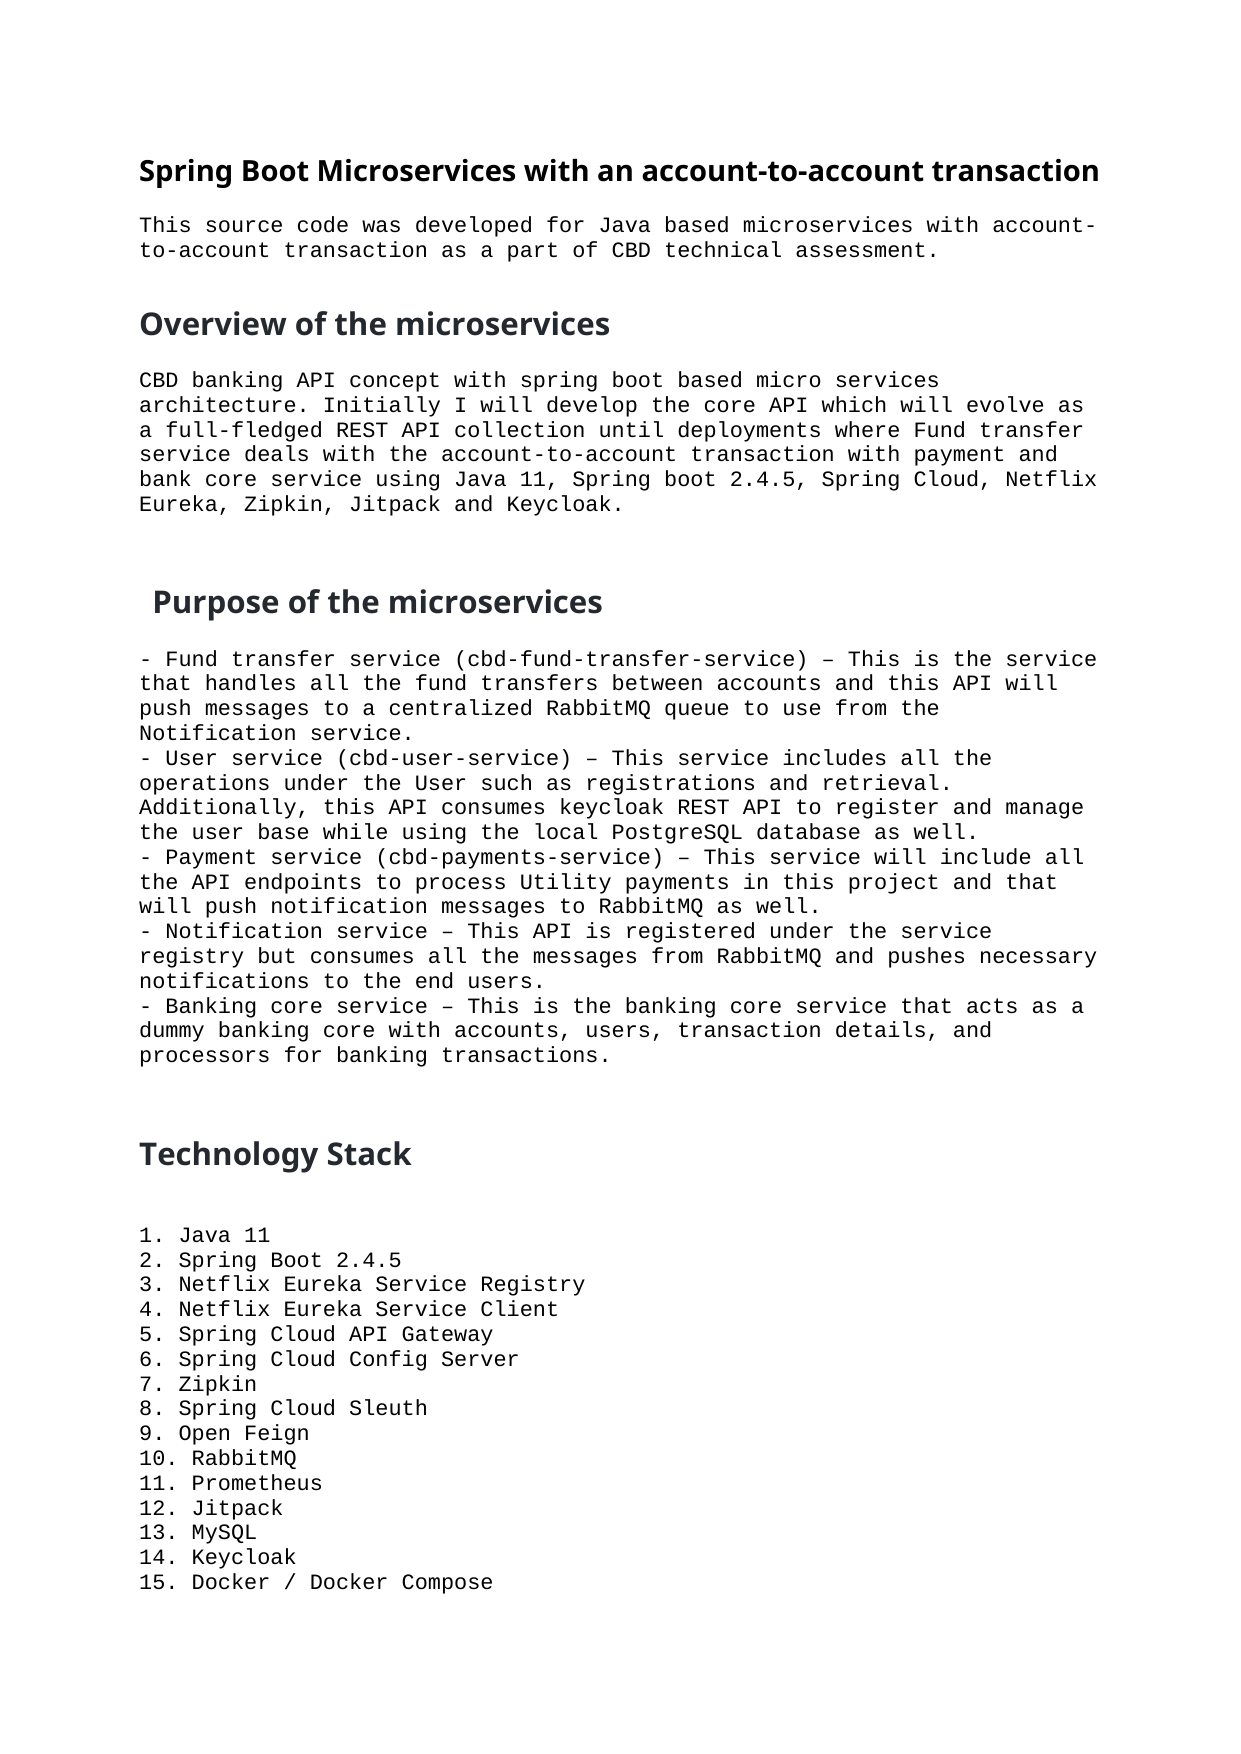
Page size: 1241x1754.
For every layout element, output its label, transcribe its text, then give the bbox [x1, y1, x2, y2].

text - Banking core service – This is the banking core service that acts as a dummy banking core with accounts, users, transaction details, and processors for banking transactions. [139, 995, 1101, 1069]
text - User service (cbd-user-service) – This service includes all the operations under the User such as registrations and retrieval. Additionally, this API consumes keycloak REST API to register and manage the user base while using the local PostgreSQL database as well. [139, 747, 1101, 846]
text 9. Open Feign [139, 1422, 1101, 1447]
text 14. Keycloak [139, 1546, 1101, 1571]
text 10. RabbitMQ [139, 1447, 1101, 1472]
text Spring Boot Microservices with an account-to-account transaction [139, 150, 1101, 190]
text 12. Jitpack [139, 1497, 1101, 1521]
subtitle Purpose of the microservices [139, 580, 1101, 623]
text 15. Docker / Docker Compose [139, 1571, 1101, 1596]
text - Payment service (cbd-payments-service) – This service will include all the API endpoints to process Utility payments in this project and that will push notification messages to RabbitMQ as well. [139, 846, 1101, 921]
text 7. Zipkin [139, 1373, 1101, 1397]
text 4. Netflix Eureka Service Client [139, 1298, 1101, 1323]
text This source code was developed for Java based microservices with account-to-account transaction as a part of CBD technical assessment. [139, 214, 1101, 264]
text 13. MySQL [139, 1521, 1101, 1546]
text - Notification service – This API is registered under the service registry but consumes all the messages from RabbitMQ and pushes necessary notifications to the end users. [139, 921, 1101, 995]
subtitle Technology Stack [139, 1132, 1101, 1174]
text 3. Netflix Eureka Service Registry [139, 1273, 1101, 1298]
text 1. Java 11 [139, 1224, 1101, 1249]
text - Fund transfer service (cbd-fund-transfer-service) – This is the service that handles all the fund transfers between accounts and this API will push messages to a centralized RabbitMQ queue to use from the Notification service. [139, 648, 1101, 747]
text CBD banking API concept with spring boot based micro services architecture. Initially I will develop the core API which will evolve as a full-fledged REST API collection until deployments where Fund transfer service deals with the account-to-account transaction with payment and bank core service using Java 11, Spring boot 2.4.5, Spring Cloud, Netflix Eureka, Zipkin, Jitpack and Keycloak. [139, 369, 1101, 518]
text 8. Spring Cloud Sleuth [139, 1397, 1101, 1422]
text 6. Spring Cloud Config Server [139, 1348, 1101, 1373]
text 2. Spring Boot 2.4.5 [139, 1249, 1101, 1273]
text 5. Spring Cloud API Gateway [139, 1323, 1101, 1348]
text 11. Prometheus [139, 1472, 1101, 1497]
subtitle Overview of the microservices [139, 302, 1101, 344]
